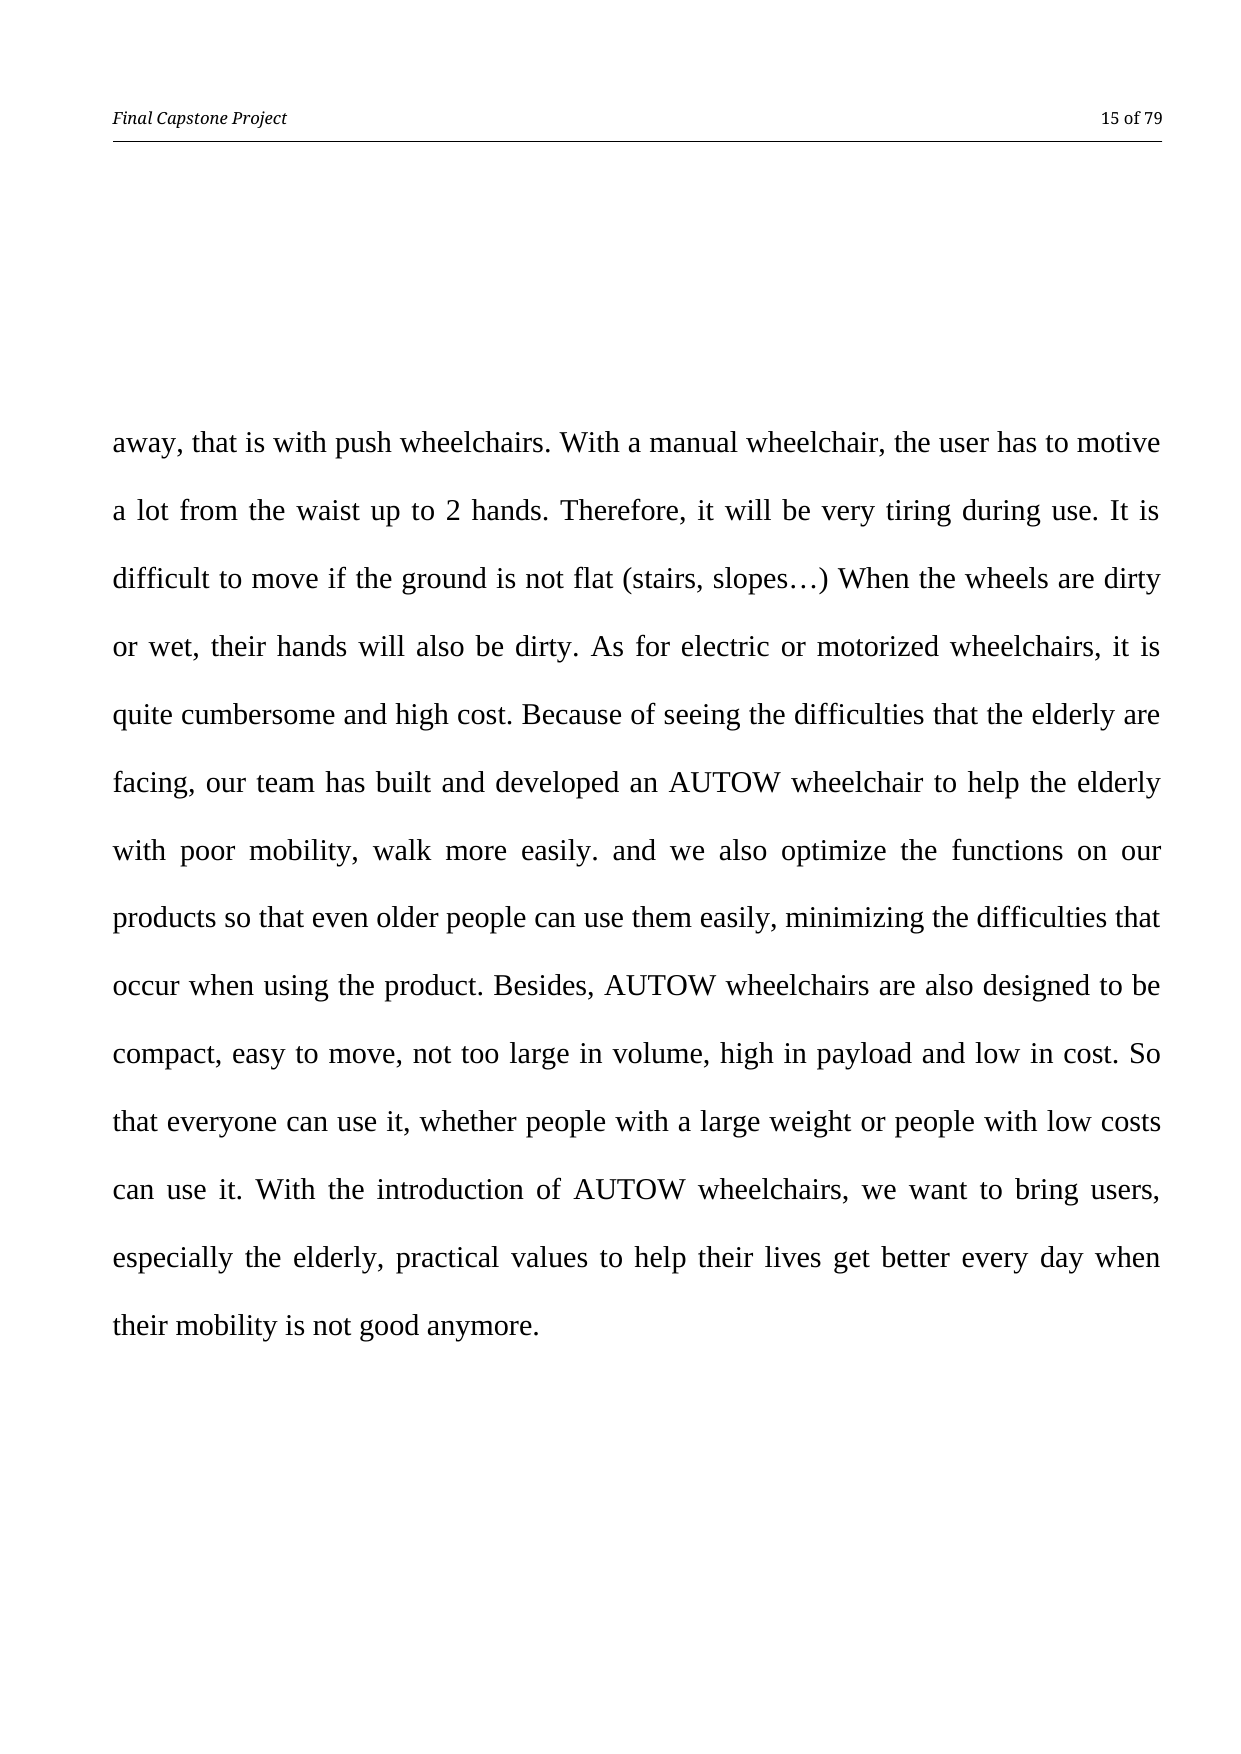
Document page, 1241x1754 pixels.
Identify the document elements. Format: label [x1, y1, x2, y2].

text [112, 408, 1162, 1358]
